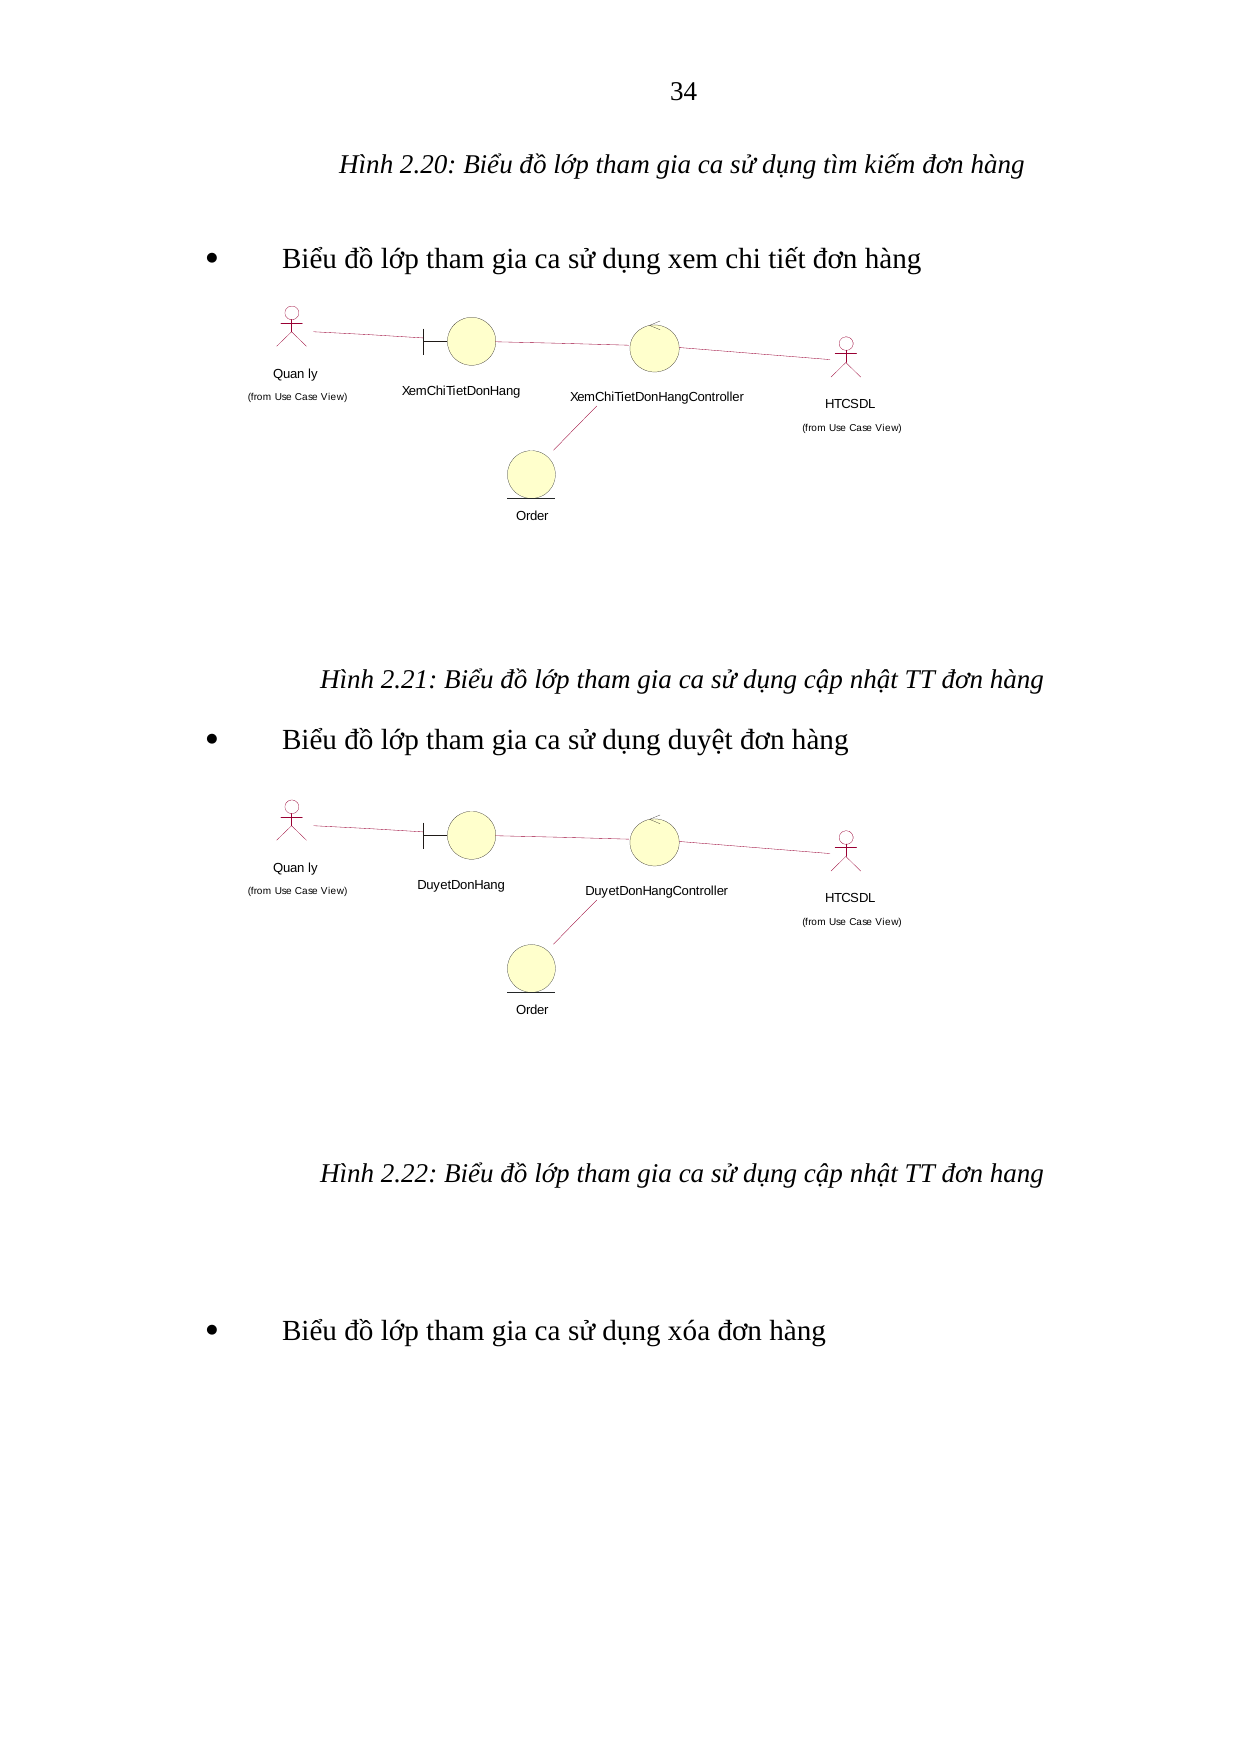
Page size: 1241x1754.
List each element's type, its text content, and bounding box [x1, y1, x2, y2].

list Biểu đồ lớp tham gia ca sử dụng duyệt đơn hàng [207, 722, 1122, 756]
list Biểu đồ lớp tham gia ca sử dụng xem chi tiết đơn hàng [207, 241, 1122, 275]
list Biểu đồ lớp tham gia ca sử dụng xóa đơn hàng [207, 1313, 1122, 1346]
subtitle Hình 2.21: Biểu đồ lớp tham gia ca sử dụng cập nhật TT đơn hàng [244, 663, 1122, 694]
subtitle Hình 2.22: Biểu đồ lớp tham gia ca sử dụng cập nhật TT đơn hang [244, 1157, 1122, 1188]
subtitle Hình 2.20: Biểu đồ lớp tham gia ca sử dụng tìm kiếm đơn hàng [244, 148, 1122, 179]
